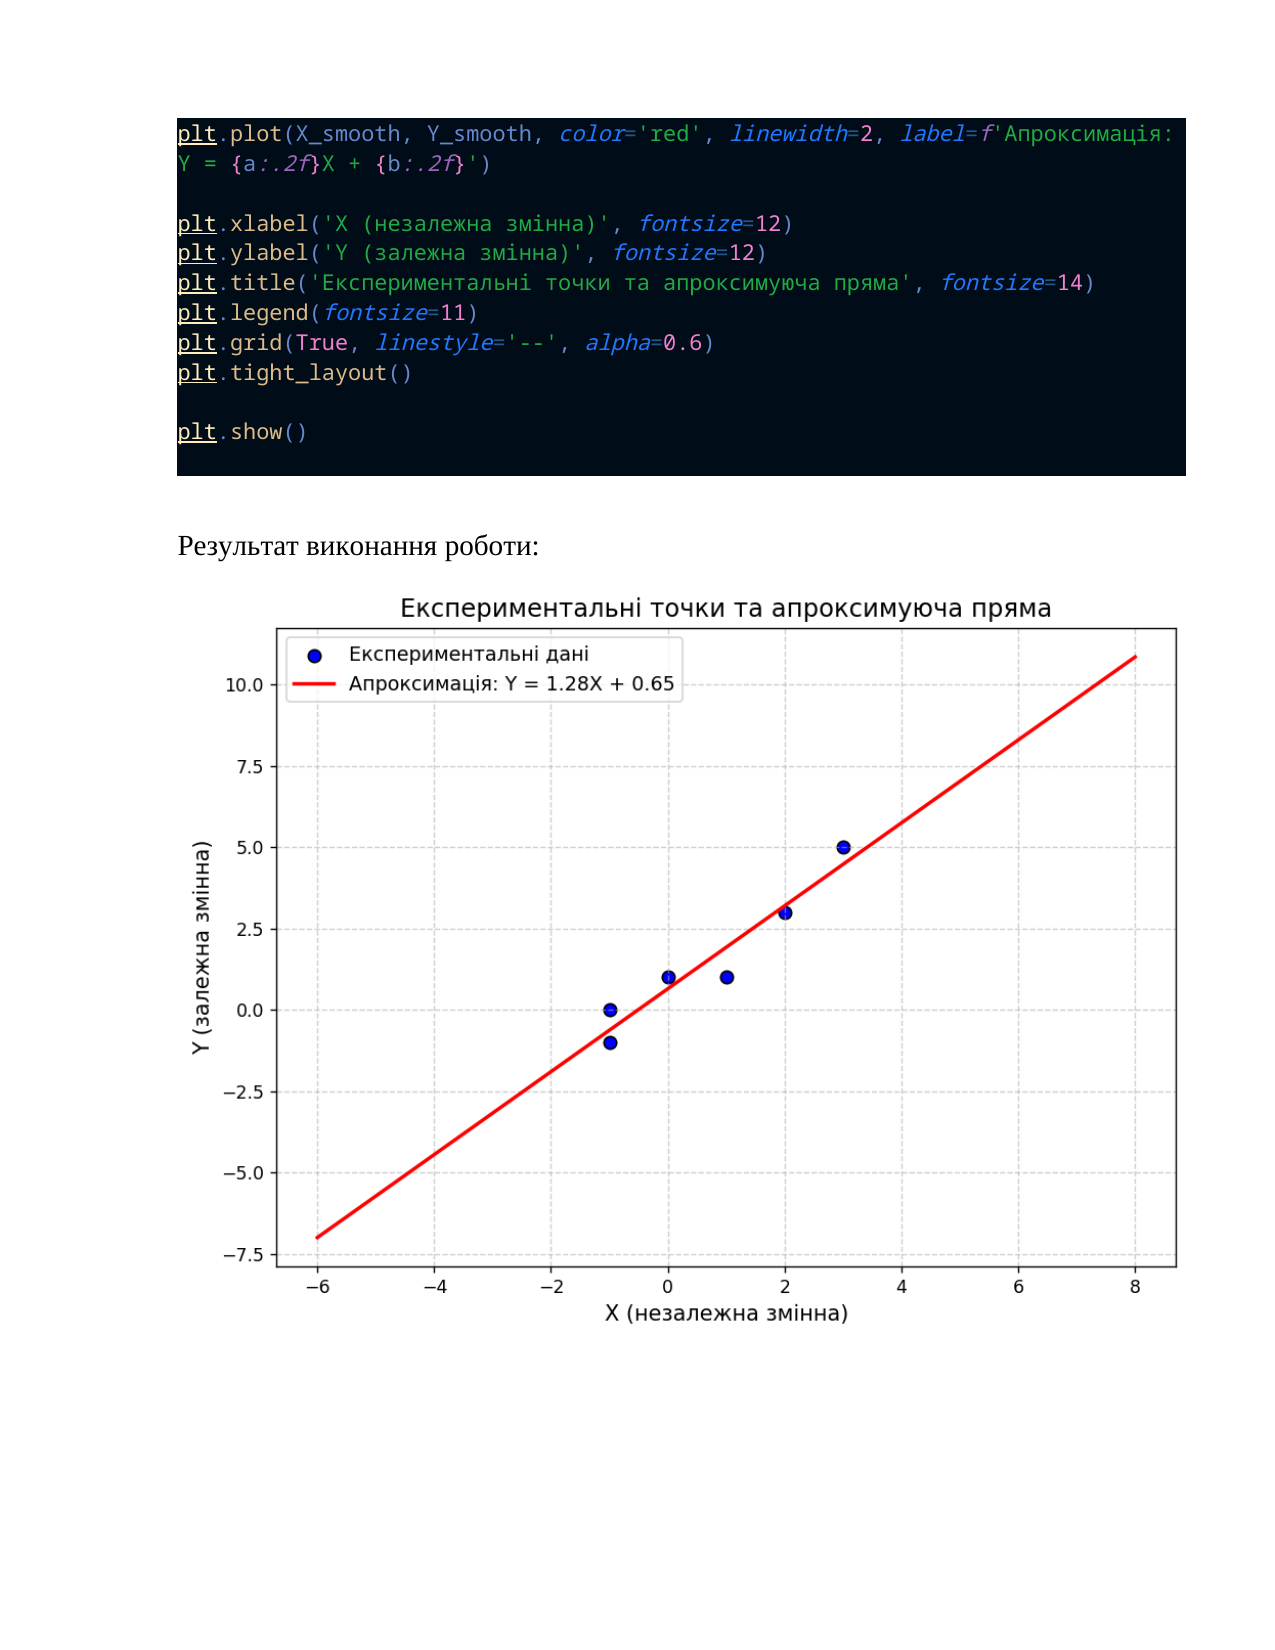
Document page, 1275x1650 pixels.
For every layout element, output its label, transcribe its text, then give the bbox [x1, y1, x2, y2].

text plt.plot(X_smooth, Y_smooth, color='red', linewidth=2, label=f'Апроксимація: Y = {a:.2f}X + {b:.2f}') [177, 118, 1186, 178]
text plt.title('Експериментальні точки та апроксимуюча пряма', fontsize=14) [177, 267, 1186, 297]
text plt.show() [177, 416, 1186, 446]
text plt.ylabel('Y (залежна змінна)', fontsize=12) [177, 237, 1186, 267]
text plt.legend(fontsize=11) [177, 297, 1186, 327]
picture [177, 581, 1187, 1336]
text plt.grid(True, linestyle='--', alpha=0.6) [177, 327, 1186, 356]
text plt.tight_layout() [177, 356, 1186, 386]
text Результат виконання роботи: [177, 528, 1186, 562]
text plt.xlabel('X (незалежна змінна)', fontsize=12) [177, 207, 1186, 237]
